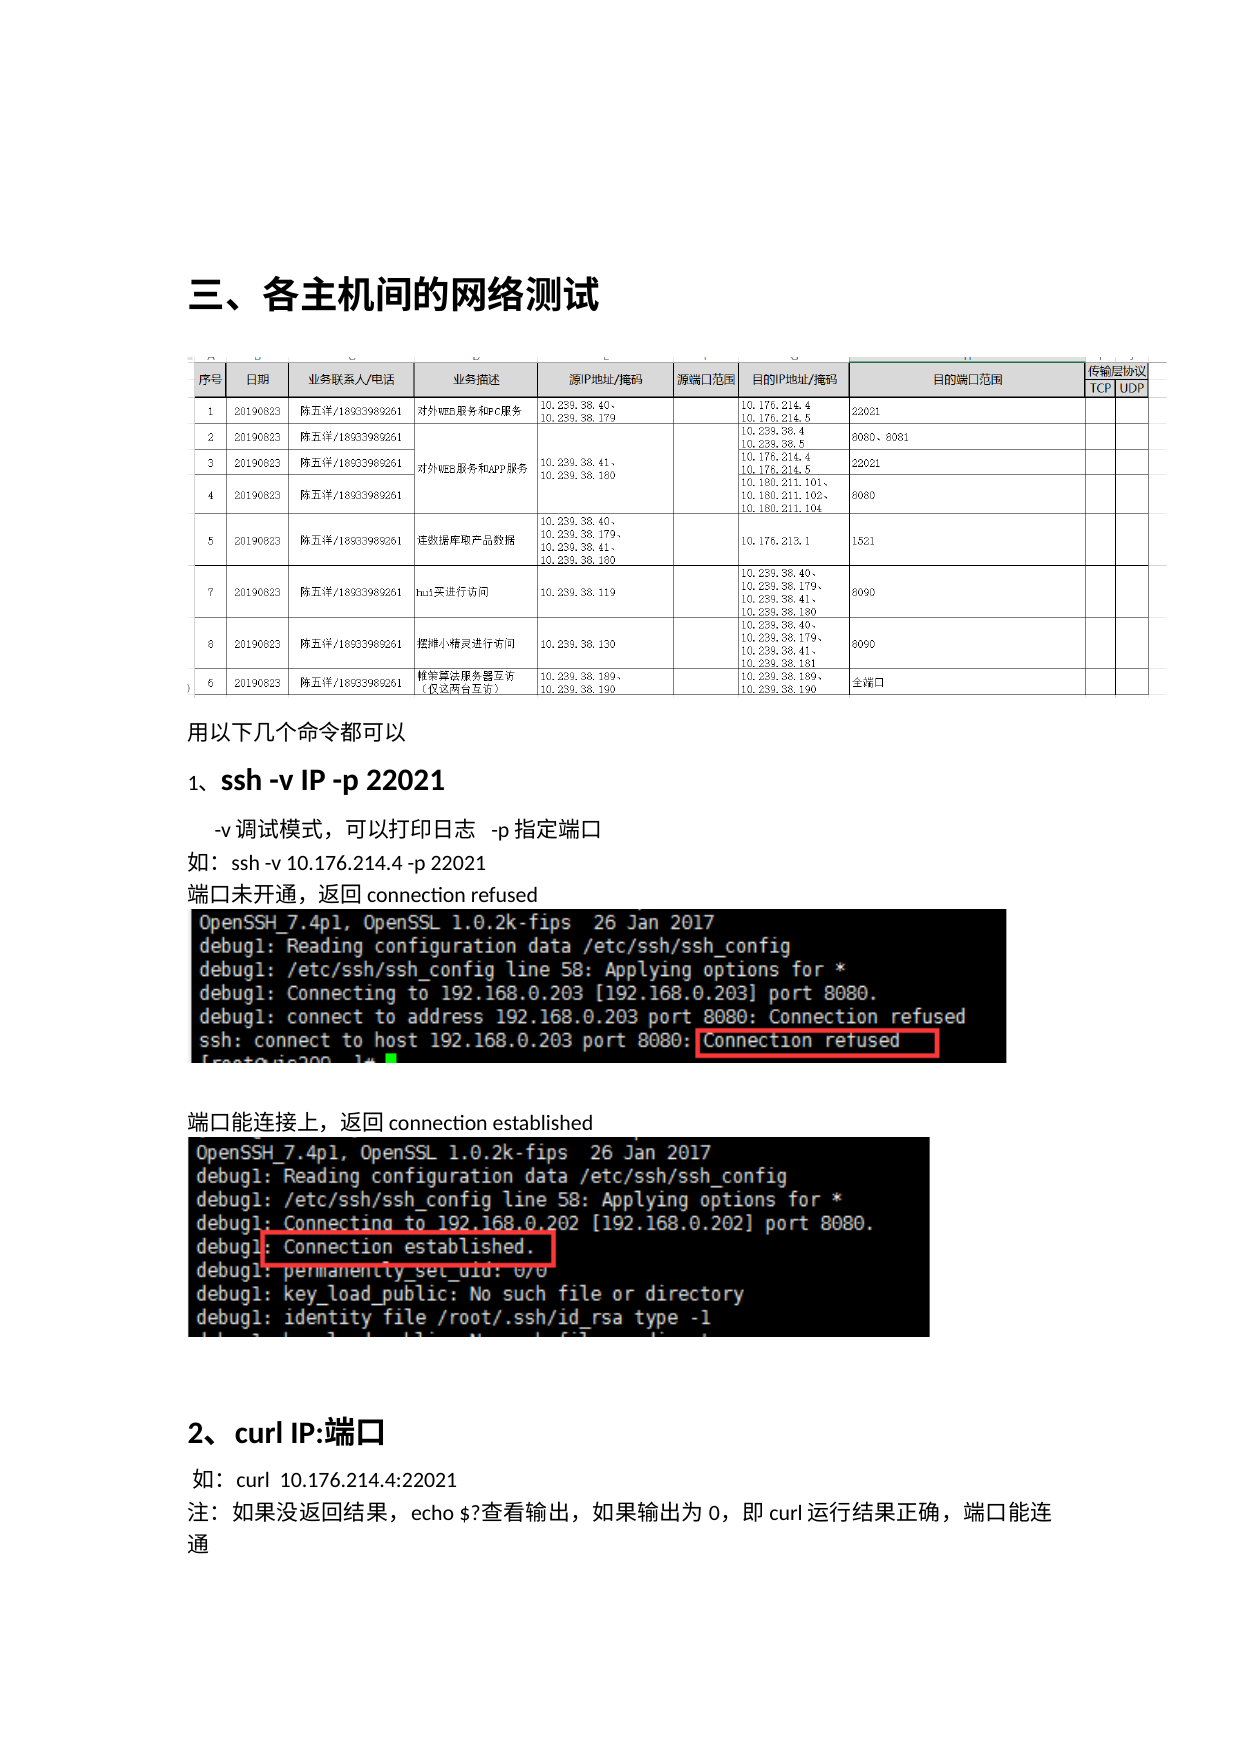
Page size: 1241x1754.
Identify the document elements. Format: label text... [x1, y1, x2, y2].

text 如：ssh -v 10.176.214.4 -p 22021 [187, 844, 1053, 877]
text 三、各主机间的网络测试 [187, 259, 1053, 324]
list 如：curl 10.176.214.4:22021 [187, 1462, 1053, 1494]
list 注：如果没返回结果，echo $?查看输出，如果输出为0，即curl运行结果正确，端口能连通 [187, 1494, 1053, 1559]
picture [187, 1137, 930, 1337]
list ssh -v IP -p 22021 [187, 747, 1053, 812]
picture [187, 357, 1167, 698]
list -v 调试模式，可以打印日志 -p 指定端口 [187, 812, 1053, 844]
text 用以下几个命令都可以 [187, 714, 1053, 747]
picture [187, 909, 1007, 1063]
list curl IP:端口 [187, 1397, 1053, 1462]
text 端口能连接上，返回connection established [187, 1104, 1053, 1137]
text 端口未开通，返回connection refused [187, 877, 1053, 909]
